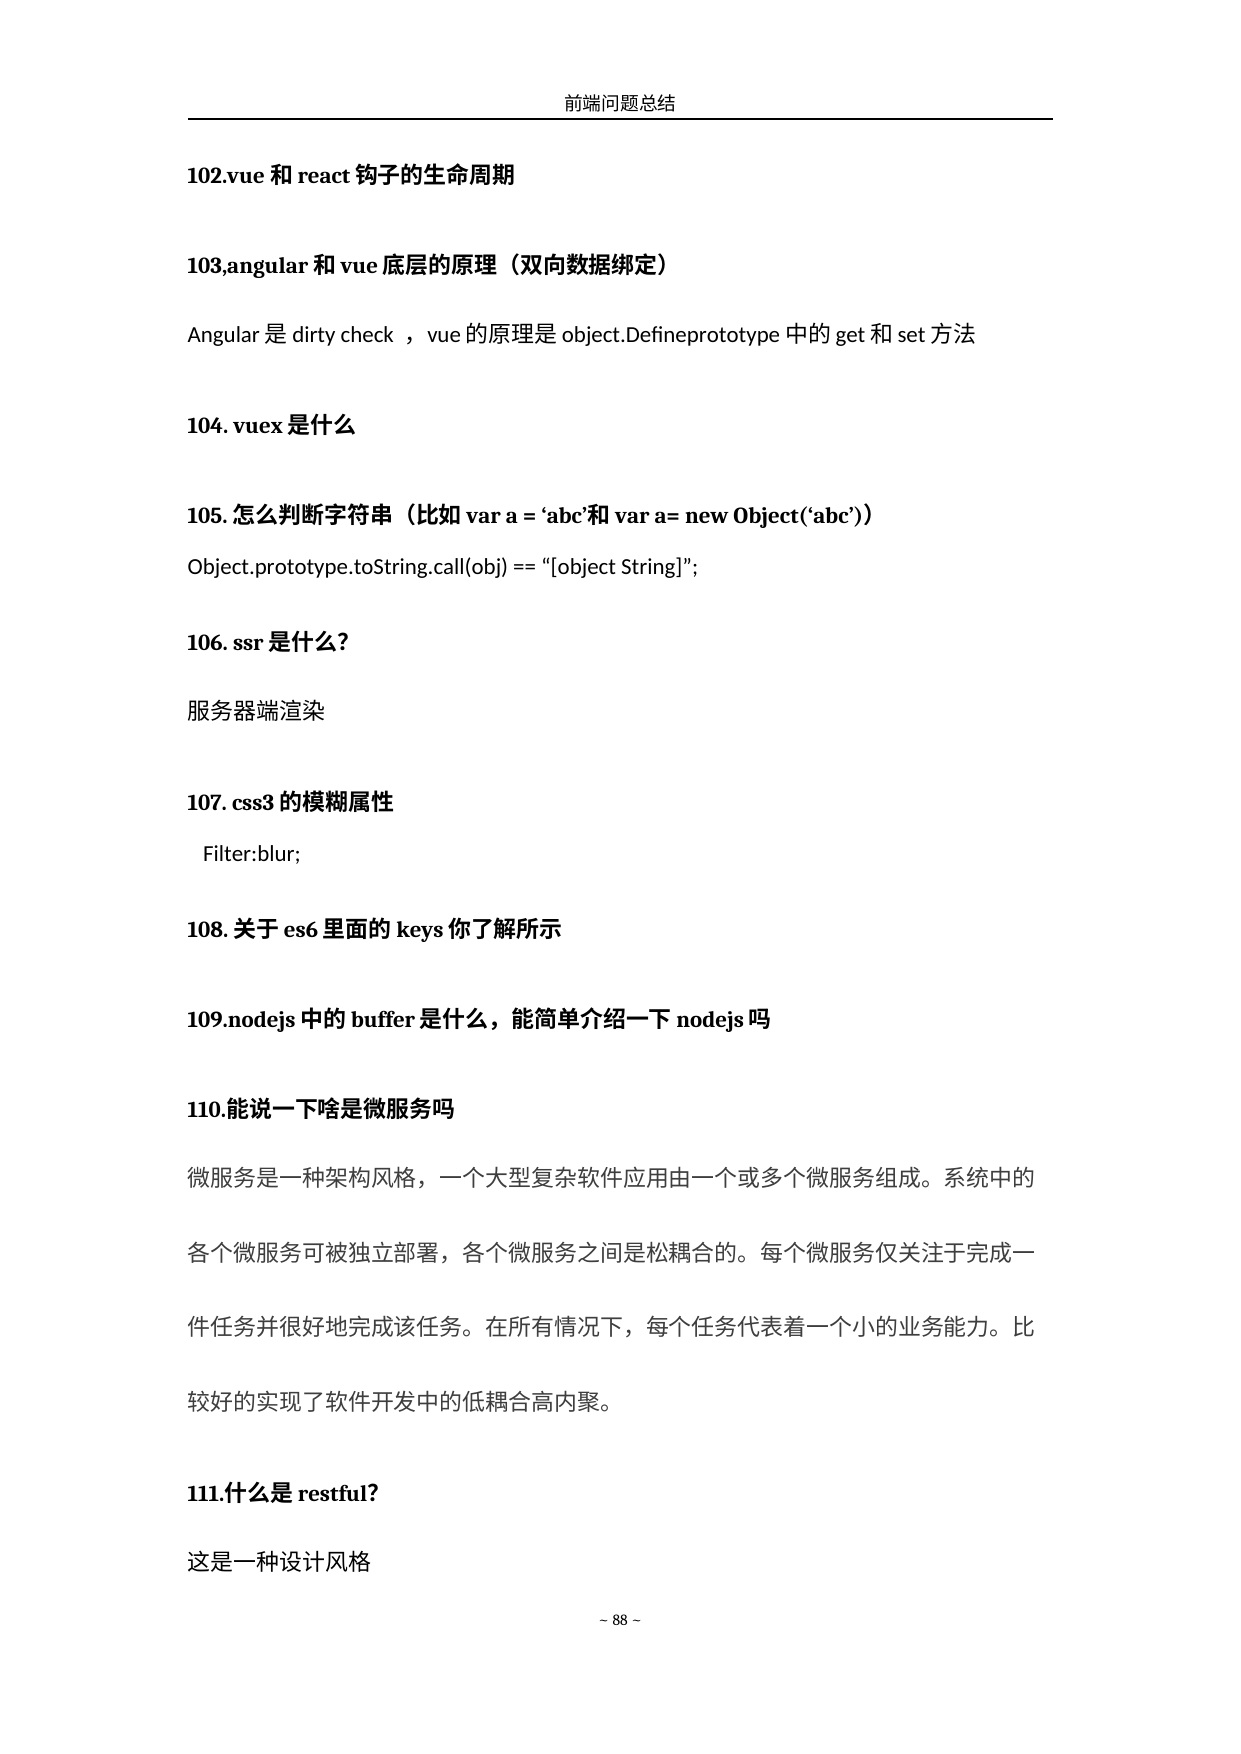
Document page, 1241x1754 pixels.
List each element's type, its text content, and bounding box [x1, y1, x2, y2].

text Angular是dirty check ，vue的原理是object.Defineprototype中的get和set方法 [187, 300, 1053, 365]
text Object.prototype.toString.call(obj) == “[object String]”; [187, 550, 1053, 583]
text 微服务是一种架构风格，一个大型复杂软件应用由一个或多个微服务组成。系统中的各个微服务可被独立部署，各个微服务之间是松耦合的。每个微服务仅关注于完成一件任务并很好地完成该任务。在所有情况下，每个任务代表着一个小的业务能力。比较好的实现了软件开发中的低耦合高内聚。 [187, 1144, 1053, 1433]
text 这是一种设计风格 [187, 1528, 1053, 1593]
subtitle 109.nodejs中的buffer是什么，能简单介绍一下nodejs吗 [187, 985, 1053, 1050]
subtitle 110.能说一下啥是微服务吗 [187, 1075, 1053, 1140]
subtitle 104. vuex是什么 [187, 391, 1053, 456]
subtitle 108. 关于es6里面的keys你了解所示 [187, 894, 1053, 959]
subtitle 106. ssr是什么？ [187, 608, 1053, 673]
text 服务器端渲染 [187, 677, 1053, 742]
subtitle 102.vue 和react钩子的生命周期 [187, 141, 1053, 206]
subtitle 105. 怎么判断字符串（比如var a = ‘abc’和var a= new Object(‘abc’)） [187, 481, 1053, 546]
subtitle 103,angular和vue底层的原理（双向数据绑定） [187, 231, 1053, 296]
subtitle 111.什么是restful？ [187, 1459, 1053, 1524]
text Filter:blur; [187, 837, 1053, 869]
subtitle 107. css3 的模糊属性 [187, 768, 1053, 833]
